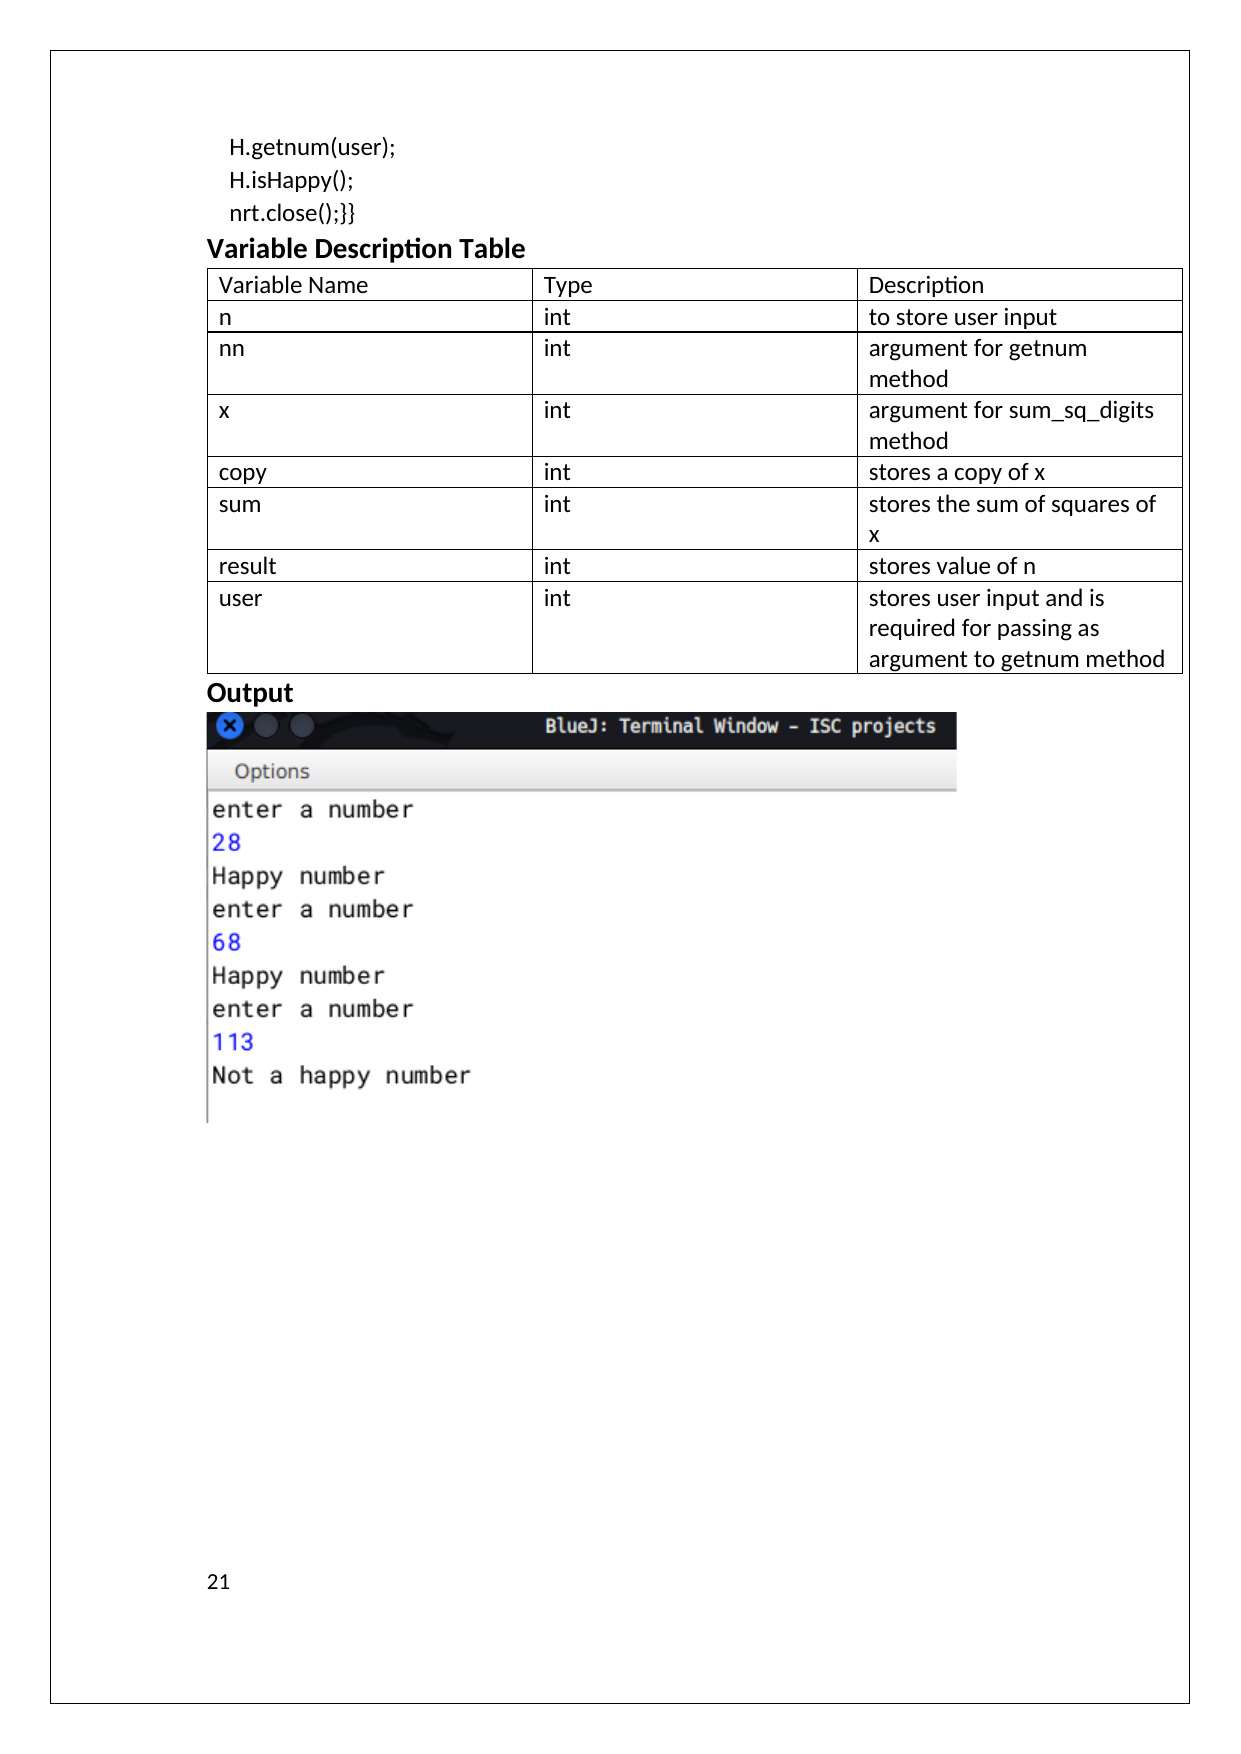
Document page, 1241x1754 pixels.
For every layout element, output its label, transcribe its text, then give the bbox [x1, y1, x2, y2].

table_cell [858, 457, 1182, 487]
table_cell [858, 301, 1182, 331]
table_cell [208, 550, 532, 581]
picture [206, 712, 957, 1123]
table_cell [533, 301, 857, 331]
text nrt.close();}} [207, 197, 1181, 227]
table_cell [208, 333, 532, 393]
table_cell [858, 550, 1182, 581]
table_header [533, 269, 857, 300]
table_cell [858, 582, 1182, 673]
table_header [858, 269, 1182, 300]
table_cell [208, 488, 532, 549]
text Variable Description Table [207, 230, 1181, 265]
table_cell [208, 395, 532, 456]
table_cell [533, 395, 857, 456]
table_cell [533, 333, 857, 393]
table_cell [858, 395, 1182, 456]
text H.isHappy(); [207, 164, 1181, 194]
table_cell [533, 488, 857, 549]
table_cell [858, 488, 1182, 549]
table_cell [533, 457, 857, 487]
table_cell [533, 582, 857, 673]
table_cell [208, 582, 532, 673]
text H.getnum(user); [207, 131, 1181, 162]
text Output [207, 674, 1181, 710]
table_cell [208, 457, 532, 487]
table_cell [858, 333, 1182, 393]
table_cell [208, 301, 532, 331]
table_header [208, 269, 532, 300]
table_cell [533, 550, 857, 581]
